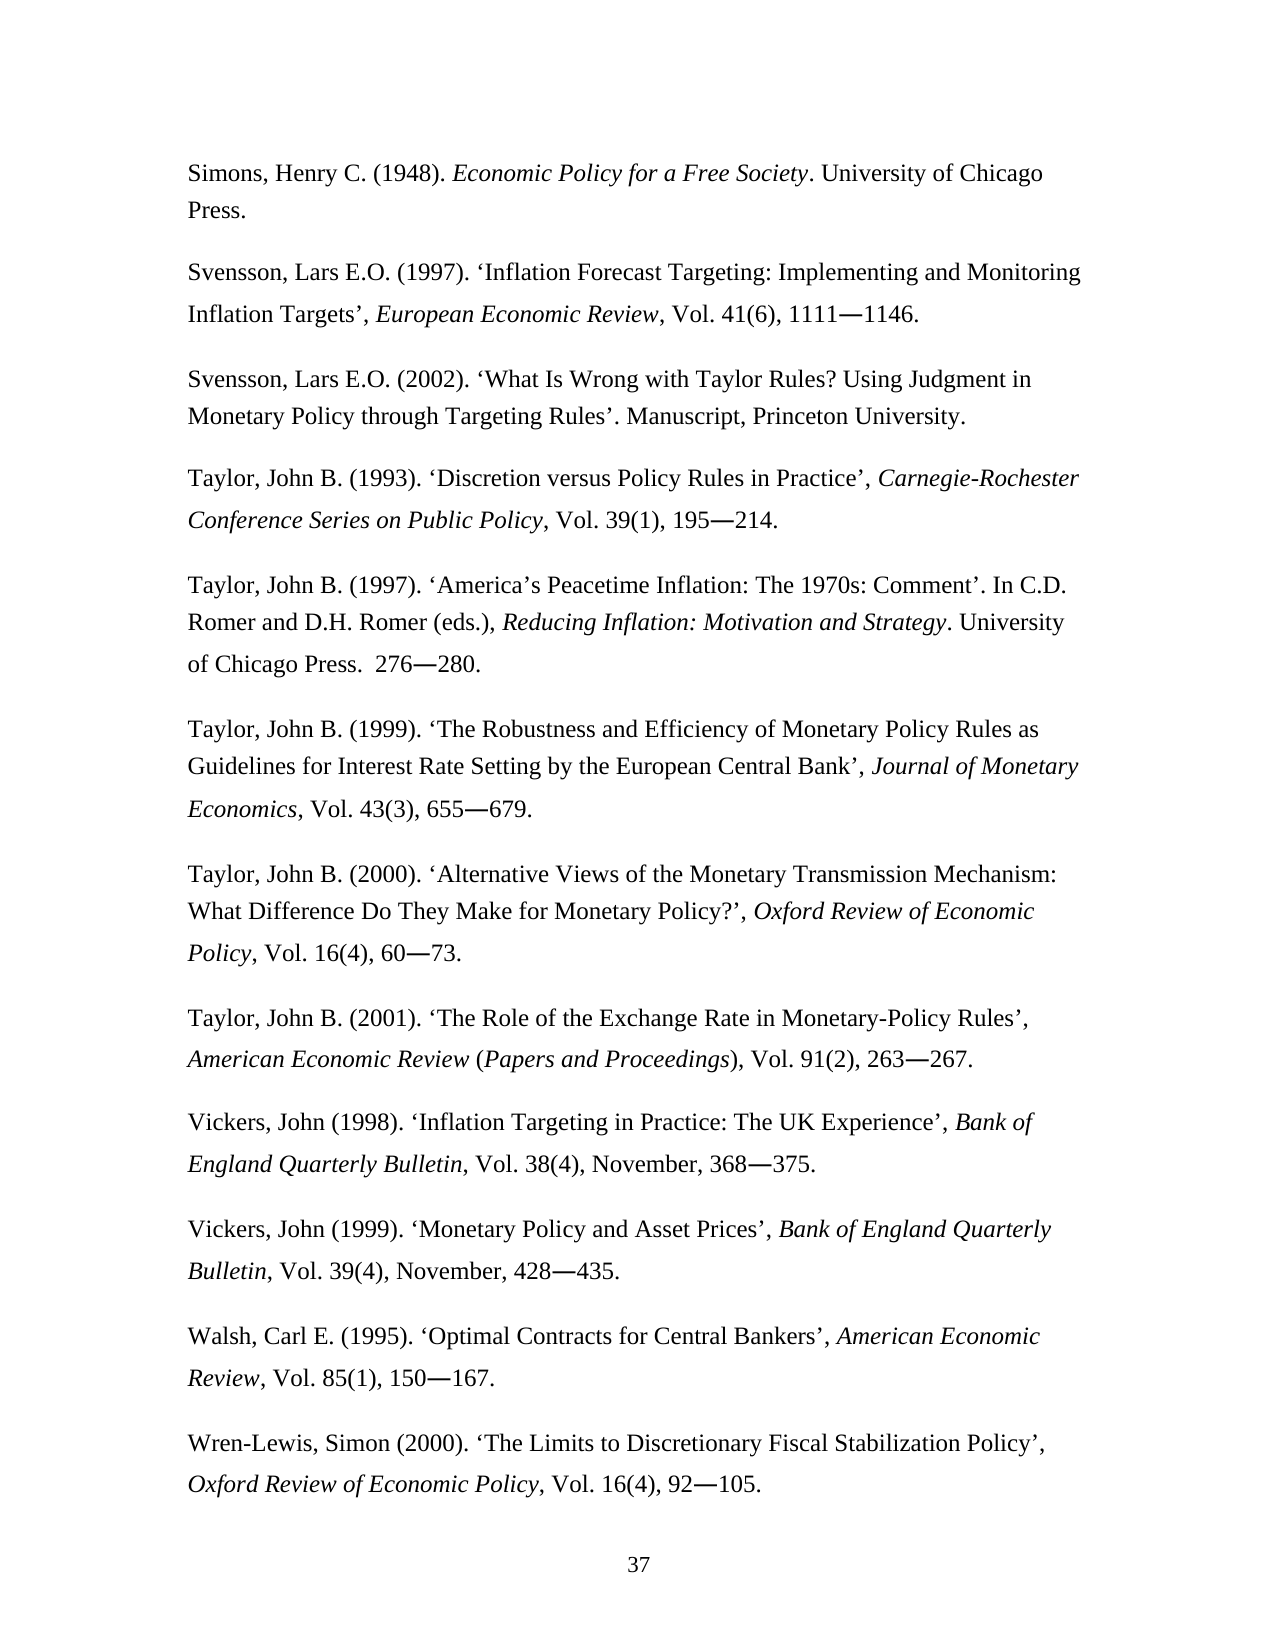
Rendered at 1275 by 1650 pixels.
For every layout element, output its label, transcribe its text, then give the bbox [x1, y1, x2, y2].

text Wren-Lewis, Simon (2000). ‘The Limits to Discretionary Fiscal Stabilization Policy’, [187, 1428, 1100, 1457]
text Svensson, Lars E.O. (2002). ‘What Is Wrong with Taylor Rules? Using Judgment in Monetary Policy through Targeting Rules’. Manuscript, Princeton University. [187, 364, 1100, 430]
text Svensson, Lars E.O. (1997). ‘Inflation Forecast Targeting: Implementing and Monitoring Inflation Targets’, European Economic Review, Vol. 41(6), 1111—1146. [187, 257, 1100, 330]
text Taylor, John B. (1997). ‘America’s Peacetime Inflation: The 1970s: Comment’. In C.D. Romer and D.H. Romer (eds.), Reducing Inflation: Motivation and Strategy. University of Chicago Press. 276—280. [187, 570, 1081, 680]
text Taylor, John B. (1999). ‘The Robustness and Efficiency of Monetary Policy Rules as Guidelines for Interest Rate Setting by the European Central Bank’, Journal of Monetary Economics, Vol. 43(3), 655—679. [187, 714, 1080, 824]
text Oxford Review of Economic Policy, Vol. 16(4), 92—105. [187, 1466, 1100, 1499]
text Vickers, John (1999). ‘Monetary Policy and Asset Prices’, Bank of England Quarterly Bulletin, Vol. 39(4), November, 428—435. [187, 1214, 1100, 1287]
text Simons, Henry C. (1948). Economic Policy for a Free Society. University of Chicago Press. [187, 158, 1063, 224]
text Taylor, John B. (1993). ‘Discretion versus Policy Rules in Practice’, Carnegie-Rochester Conference Series on Public Policy, Vol. 39(1), 195—214. [187, 463, 1100, 536]
text Taylor, John B. (2000). ‘Alternative Views of the Monetary Transmission Mechanism: What Difference Do They Make for Monetary Policy?’, Oxford Review of Economic Policy, Vol. 16(4), 60—73. [187, 859, 1100, 969]
text Walsh, Carl E. (1995). ‘Optimal Contracts for Central Bankers’, American Economic Review, Vol. 85(1), 150—167. [187, 1321, 1100, 1394]
text Vickers, John (1998). ‘Inflation Targeting in Practice: The UK Experience’, Bank of England Quarterly Bulletin, Vol. 38(4), November, 368—375. [187, 1107, 1100, 1180]
text Taylor, John B. (2001). ‘The Role of the Exchange Rate in Monetary-Policy Rules’, [187, 1003, 1100, 1032]
text American Economic Review (Papers and Proceedings), Vol. 91(2), 263—267. [187, 1041, 1100, 1075]
